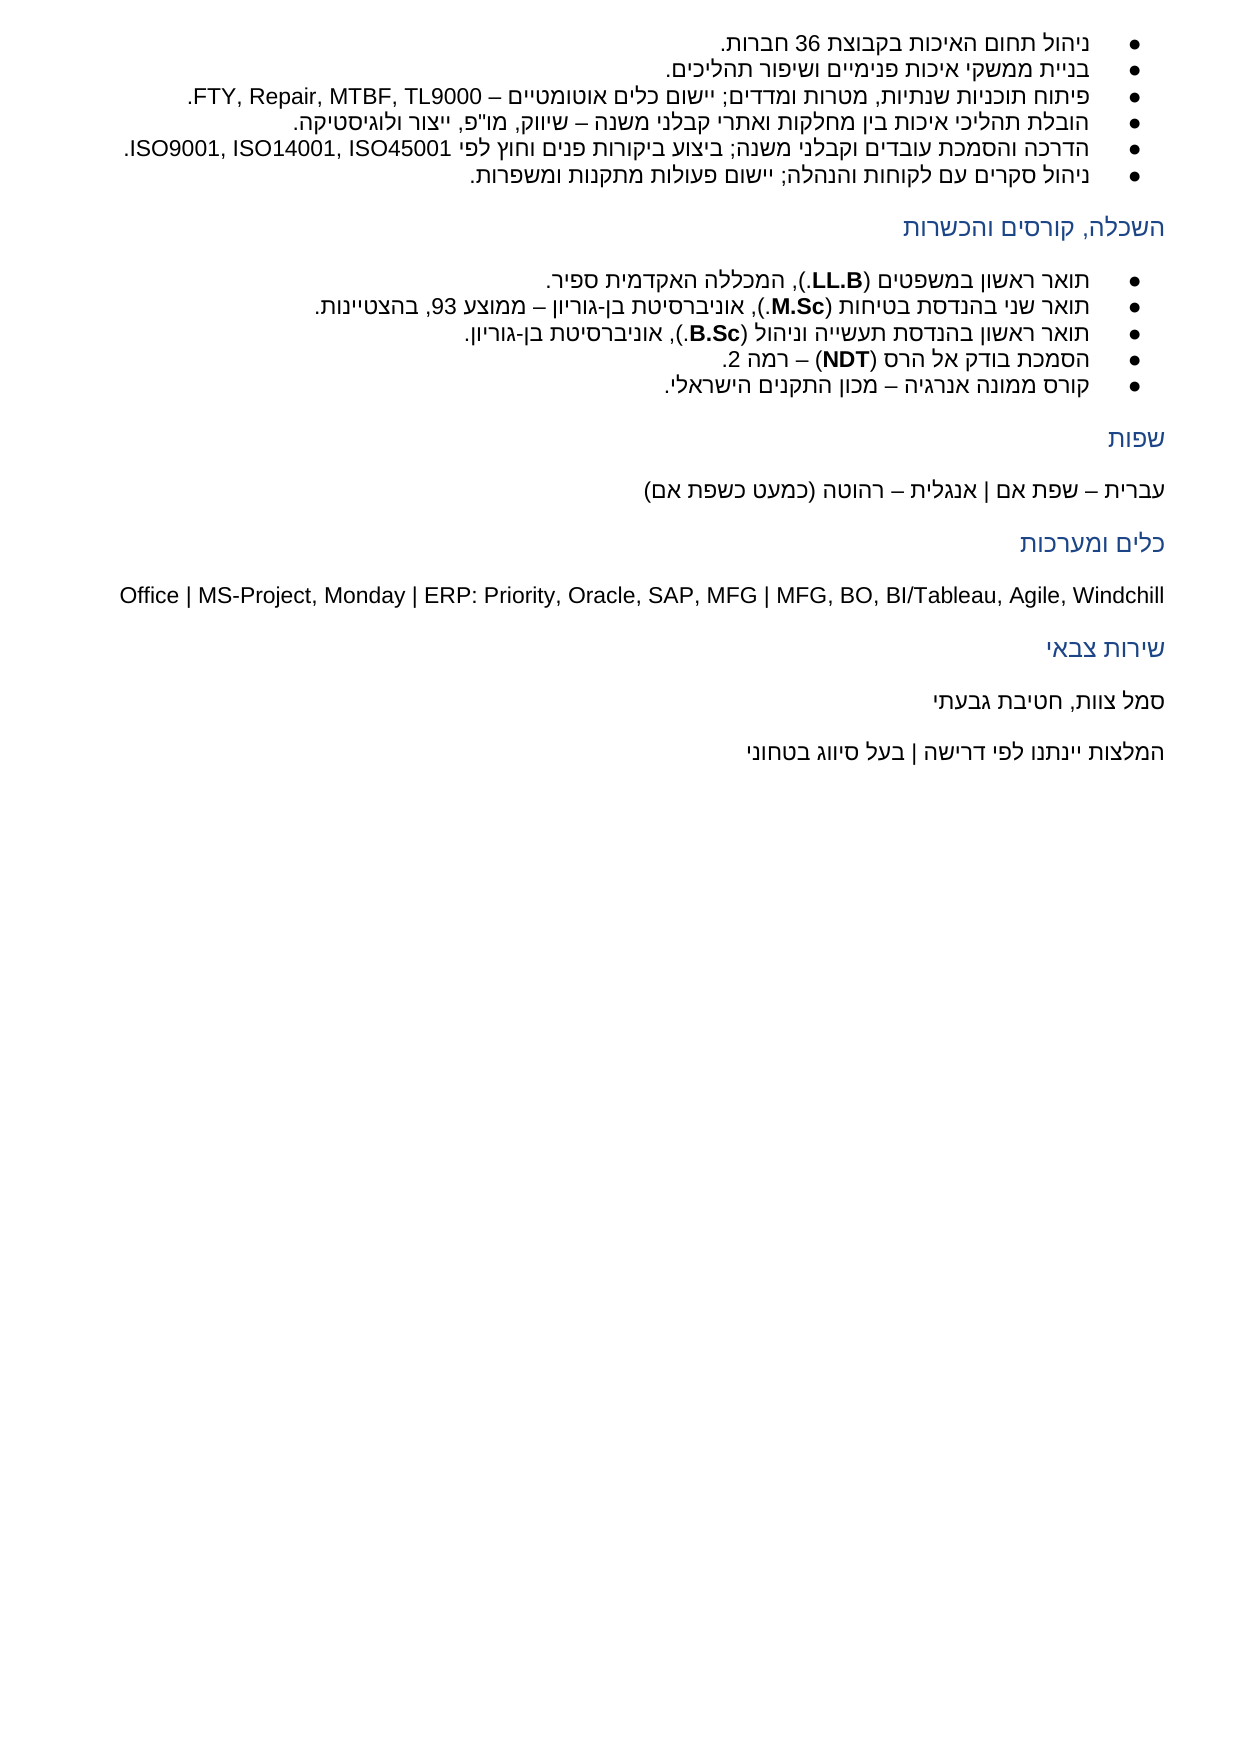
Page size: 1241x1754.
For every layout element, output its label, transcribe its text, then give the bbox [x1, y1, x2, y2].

text כלים ומערכות [75, 529, 1165, 557]
text שירות צבאי [75, 634, 1165, 663]
text סמל צוות, חטיבת גבעתי [75, 688, 1165, 714]
text שפות [75, 424, 1165, 452]
list תואר ראשון בהנדסת תעשייה וניהול (B.Sc.), אוניברסיטת בן-גוריון. [75, 319, 1128, 346]
text עברית – שפת אם | אנגלית – רהוטה (כמעט כשפת אם) [75, 477, 1165, 504]
text המלצות יינתנו לפי דרישה | בעל סיווג בטחוני [75, 739, 1165, 765]
text Office | MS-Project, Monday | ERP: Priority, Oracle, SAP, MFG | MFG, BO, BI/Tableau, Agile, Windchill [75, 582, 1165, 609]
list בניית ממשקי איכות פנימיים ושיפור תהליכים. [75, 56, 1128, 83]
text השכלה, קורסים והכשרות [75, 213, 1165, 242]
list הסמכת בודק אל הרס (NDT) – רמה 2. [75, 346, 1128, 372]
list ניהול סקרים עם לקוחות והנהלה; יישום פעולות מתקנות ומשפרות. [75, 162, 1128, 188]
list פיתוח תוכניות שנתיות, מטרות ומדדים; יישום כלים אוטומטיים – FTY, Repair, MTBF, TL9000. [75, 83, 1128, 109]
list הובלת תהליכי איכות בין מחלקות ואתרי קבלני משנה – שיווק, מו"פ, ייצור ולוגיסטיקה. [75, 109, 1128, 135]
list הדרכה והסמכת עובדים וקבלני משנה; ביצוע ביקורות פנים וחוץ לפי ISO9001, ISO14001, ISO45001. [75, 135, 1128, 162]
list תואר שני בהנדסת בטיחות (M.Sc.), אוניברסיטת בן-גוריון – ממוצע 93, בהצטיינות. [75, 293, 1128, 319]
list קורס ממונה אנרגיה – מכון התקנים הישראלי. [75, 372, 1128, 399]
list תואר ראשון במשפטים (LL.B.), המכללה האקדמית ספיר. [75, 267, 1128, 293]
list ניהול תחום האיכות בקבוצת 36 חברות. [75, 30, 1128, 56]
